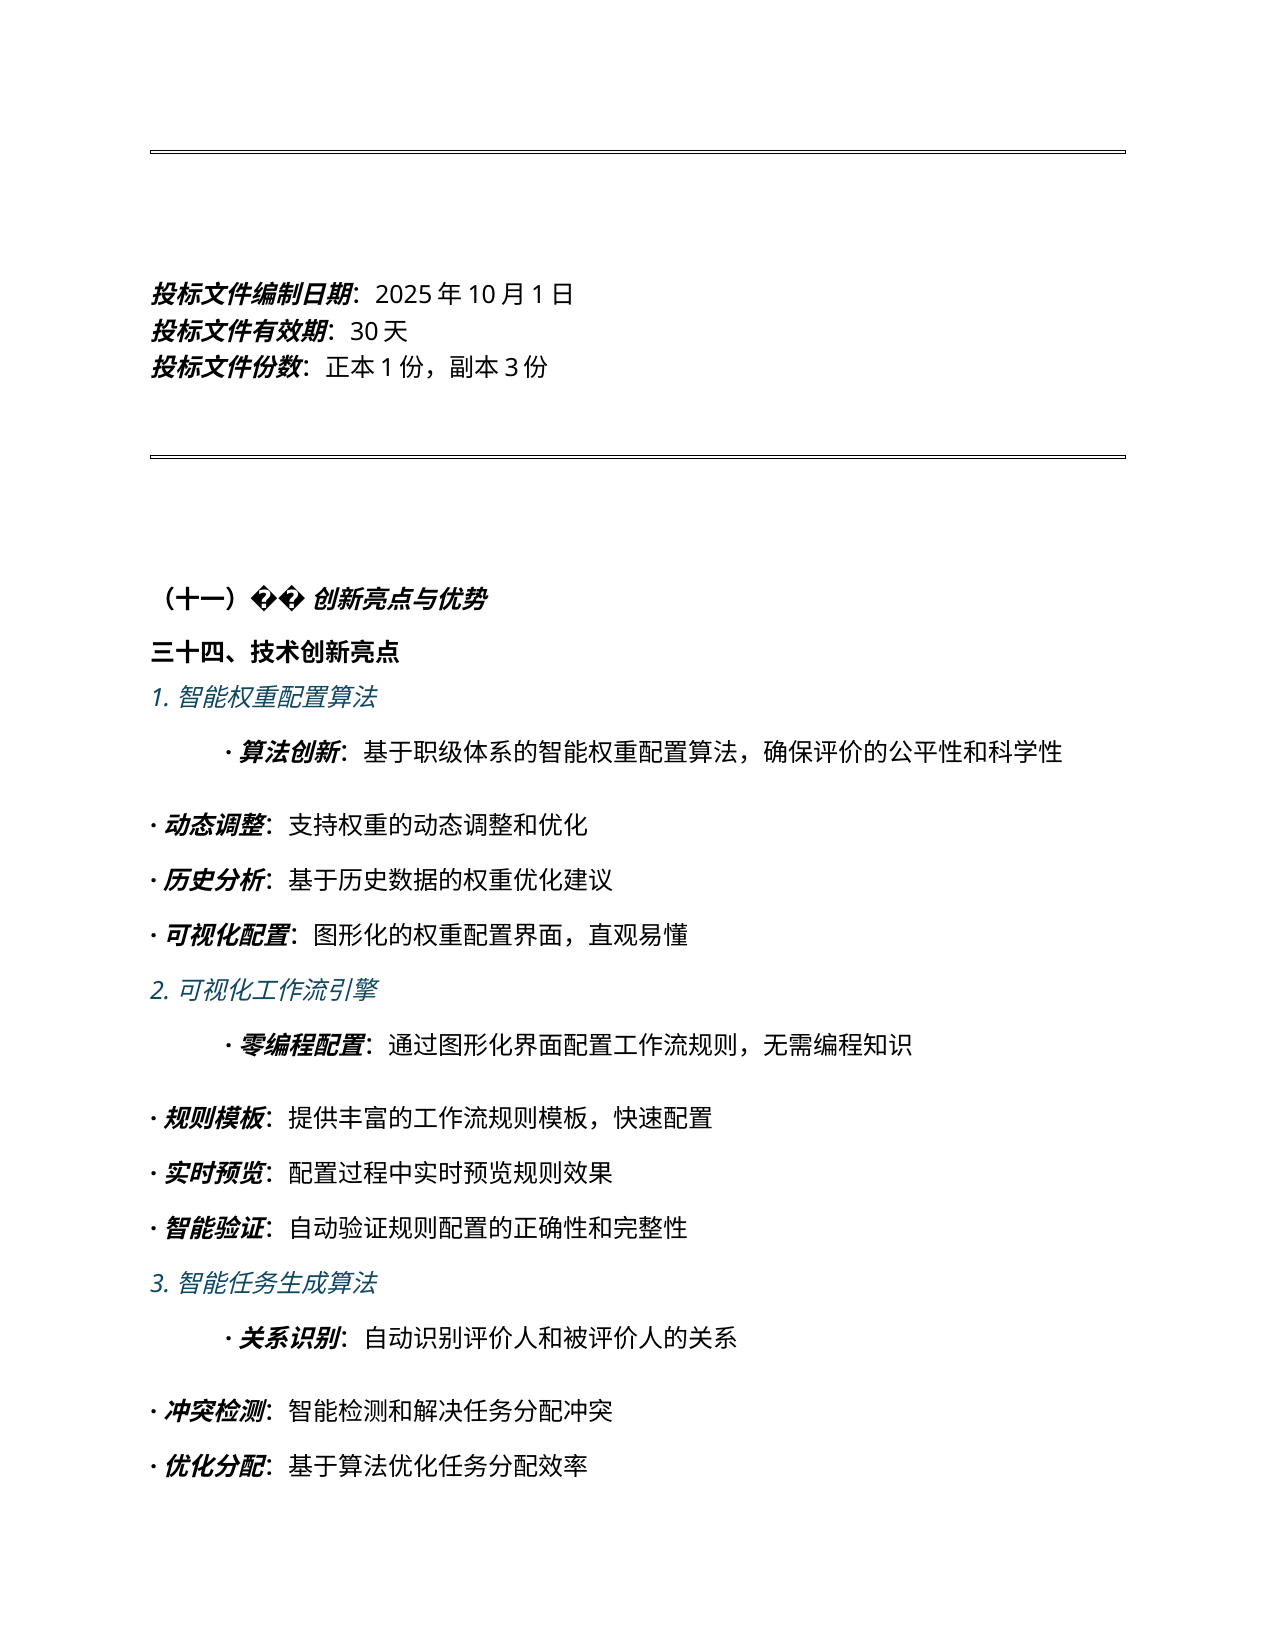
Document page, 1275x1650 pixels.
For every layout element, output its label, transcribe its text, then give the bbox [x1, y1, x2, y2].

text · 零编程配置：通过图形化界面配置工作流规则，无需编程知识 [150, 1025, 1125, 1062]
text · 实时预览：配置过程中实时预览规则效果 [150, 1153, 1125, 1190]
subtitle （十一）�� 创新亮点与优势 [150, 580, 1125, 616]
text · 算法创新：基于职级体系的智能权重配置算法，确保评价的公平性和科学性 [150, 732, 1125, 768]
text · 可视化配置：图形化的权重配置界面，直观易懂 [150, 915, 1125, 952]
subtitle 1. 智能权重配置算法 [150, 677, 1125, 713]
text · 智能验证：自动验证规则配置的正确性和完整性 [150, 1208, 1125, 1245]
text · 规则模板：提供丰富的工作流规则模板，快速配置 [150, 1098, 1125, 1135]
text · 关系识别：自动识别评价人和被评价人的关系 [150, 1318, 1125, 1355]
subtitle 2. 可视化工作流引擎 [150, 970, 1125, 1007]
text 投标文件编制日期：2025年10月1日 投标文件有效期：30天 投标文件份数：正本1份，副本3份 [150, 275, 1125, 383]
text · 优化分配：基于算法优化任务分配效率 [150, 1447, 1125, 1483]
text · 冲突检测：智能检测和解决任务分配冲突 [150, 1392, 1125, 1428]
text · 动态调整：支持权重的动态调整和优化 [150, 805, 1125, 842]
text · 历史分析：基于历史数据的权重优化建议 [150, 860, 1125, 897]
subtitle 三十四、技术创新亮点 [150, 633, 1125, 669]
subtitle 3. 智能任务生成算法 [150, 1263, 1125, 1300]
